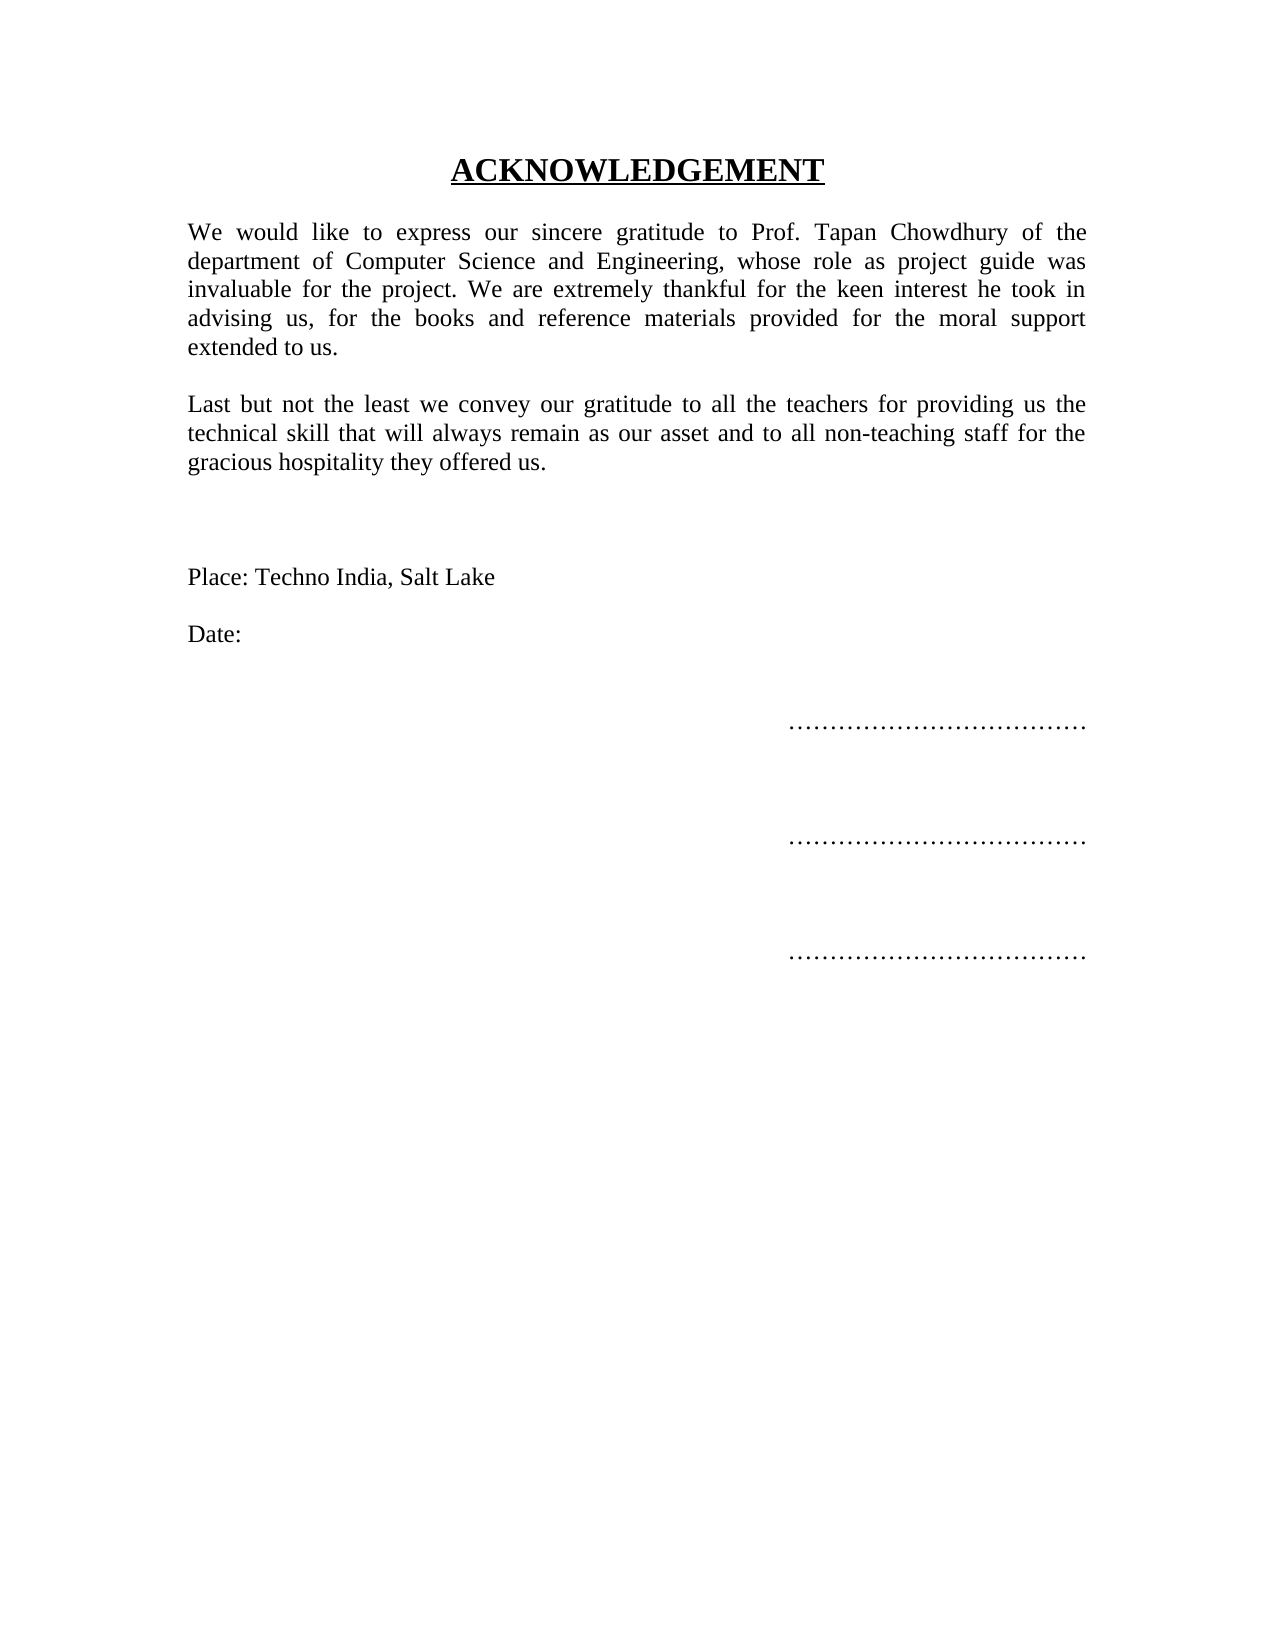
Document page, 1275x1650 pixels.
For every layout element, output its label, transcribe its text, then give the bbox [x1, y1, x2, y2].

text Last but not the least we convey our gratitude to all the teachers for providing us the technical skill that will always remain as our asset and to all non-teaching staff for the gracious hospitality they offered us. [187, 389, 1087, 476]
text Date: [187, 619, 1087, 648]
text ……………………………… [187, 936, 1087, 964]
text ……………………………… [187, 706, 1087, 734]
text ……………………………… [187, 821, 1087, 849]
text Place: Techno India, Salt Lake [187, 562, 1087, 591]
text ACKNOWLEDGEMENT [187, 150, 1087, 188]
text We would like to express our sincere gratitude to Prof. Tapan Chowdhury of the department of Computer Science and Engineering, whose role as project guide was invaluable for the project. We are extremely thankful for the keen interest he took in advising us, for the books and reference materials provided for the moral support extended to us. [187, 217, 1087, 361]
